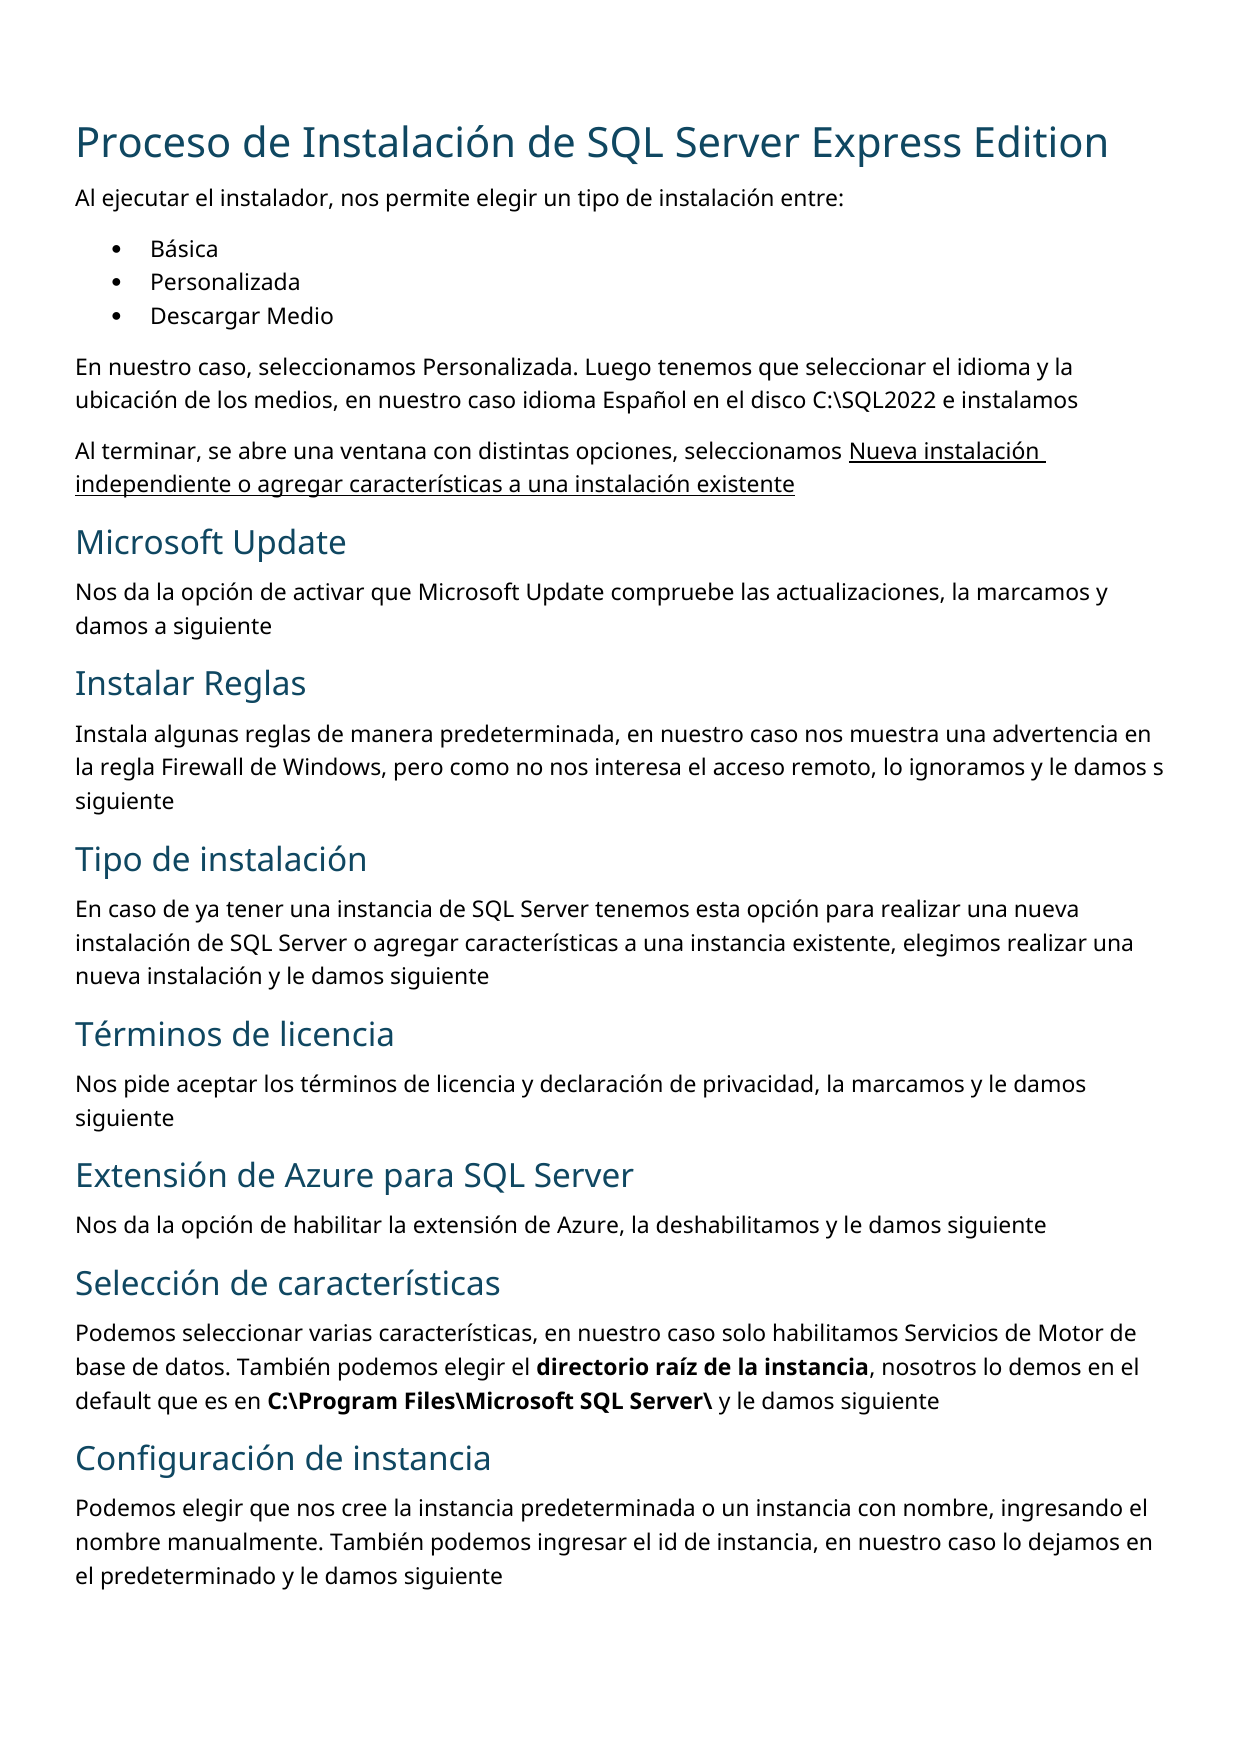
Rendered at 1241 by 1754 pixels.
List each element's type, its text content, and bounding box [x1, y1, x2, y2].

text Nos pide aceptar los términos de licencia y declaración de privacidad, la marcamos y le damos siguiente [75, 1068, 1165, 1133]
subtitle Extensión de Azure para SQL Server [75, 1152, 1165, 1197]
text Instala algunas reglas de manera predeterminada, en nuestro caso nos muestra una advertencia en la regla Firewall de Windows, pero como no nos interesa el acceso remoto, lo ignoramos y le damos s siguiente [75, 717, 1165, 816]
text Nos da la opción de activar que Microsoft Update compruebe las actualizaciones, la marcamos y damos a siguiente [75, 576, 1165, 641]
subtitle Instalar Reglas [75, 660, 1165, 706]
text En caso de ya tener una instancia de SQL Server tenemos esta opción para realizar una nueva instalación de SQL Server o agregar características a una instancia existente, elegimos realizar una nueva instalación y le damos siguiente [75, 893, 1165, 991]
subtitle Microsoft Update [75, 519, 1165, 564]
list Personalizada [112, 266, 1165, 297]
subtitle Términos de licencia [75, 1011, 1165, 1056]
list Descargar Medio [112, 300, 1165, 331]
subtitle Proceso de Instalación de SQL Server Express Edition [75, 112, 1165, 169]
text Al terminar, se abre una ventana con distintas opciones, seleccionamos Nueva instalación independiente o agregar características a una instalación existente [75, 434, 1165, 499]
text Podemos seleccionar varias características, en nuestro caso solo habilitamos Servicios de Motor de base de datos. También podemos elegir el directorio raíz de la instancia, nosotros lo demos en el default que es en C:\Program Files\Microsoft SQL Server\ y le damos siguiente [75, 1317, 1165, 1416]
list Básica [112, 232, 1165, 264]
text Selección de características [75, 1260, 1165, 1305]
text Tipo de instalación [75, 835, 1165, 881]
text Nos da la opción de habilitar la extensión de Azure, la deshabilitamos y le damos siguiente [75, 1209, 1165, 1241]
subtitle Configuración de instancia [75, 1435, 1165, 1480]
text Al ejecutar el instalador, nos permite elegir un tipo de instalación entre: [75, 182, 1165, 213]
text Podemos elegir que nos cree la instancia predeterminada o un instancia con nombre, ingresando el nombre manualmente. También podemos ingresar el id de instancia, en nuestro caso lo dejamos en el predeterminado y le damos siguiente [75, 1492, 1165, 1591]
text En nuestro caso, seleccionamos Personalizada. Luego tenemos que seleccionar el idioma y la ubicación de los medios, en nuestro caso idioma Español en el disco C:\SQL2022 e instalamos [75, 350, 1165, 415]
